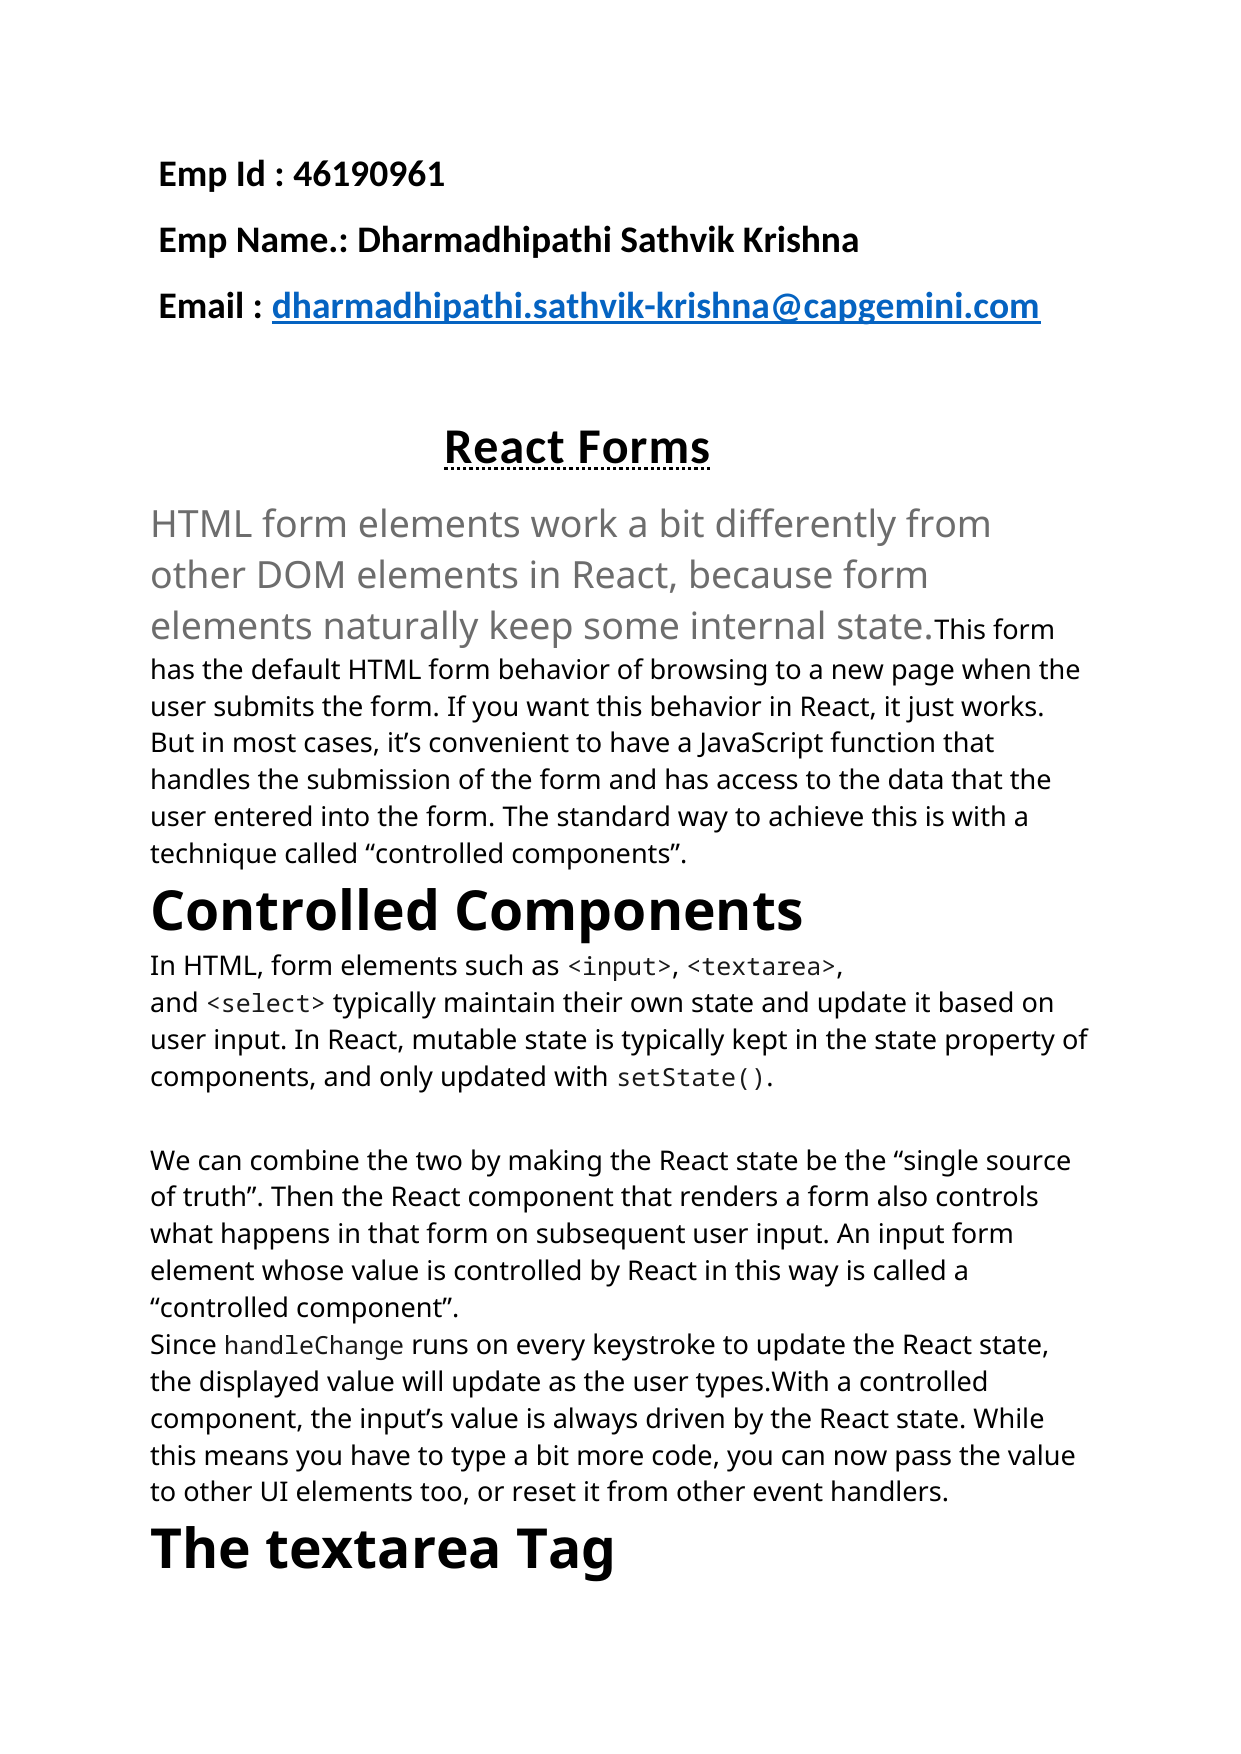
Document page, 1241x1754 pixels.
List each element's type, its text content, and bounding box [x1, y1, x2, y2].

text HTML form elements work a bit differently from other DOM elements in React, because form elements naturally keep some internal state.This form has the default HTML form behavior of browsing to a new page when the user submits the form. If you want this behavior in React, it just works. But in most cases, it’s convenient to have a JavaScript function that handles the submission of the form and has access to the data that the user entered into the form. The standard way to achieve this is with a technique called “controlled components”. [150, 497, 1090, 871]
subtitle Controlled Components [150, 871, 1090, 947]
text Emp Id : 46190961 [150, 150, 1090, 196]
text Since handleChange runs on every keystroke to update the React state, the displayed value will update as the user types.With a controlled component, the input’s value is always driven by the React state. While this means you have to type a bit more code, you can now pass the value to other UI elements too, or reset it from other event handlers. [150, 1325, 1090, 1510]
subtitle The textarea Tag [150, 1510, 1090, 1585]
text React Forms [150, 414, 1090, 476]
text In HTML, form elements such as <input>, <textarea>, and <select> typically maintain their own state and update it based on user input. In React, mutable state is typically kept in the state property of components, and only updated with setState(). [150, 947, 1090, 1094]
text Email : dharmadhipathi.sathvik-krishna@capgemini.com [150, 282, 1090, 328]
text Emp Name.: Dharmadhipathi Sathvik Krishna [150, 216, 1090, 262]
text We can combine the two by making the React state be the “single source of truth”. Then the React component that renders a form also controls what happens in that form on subsequent user input. An input form element whose value is controlled by React in this way is called a “controlled component”. [150, 1141, 1090, 1325]
